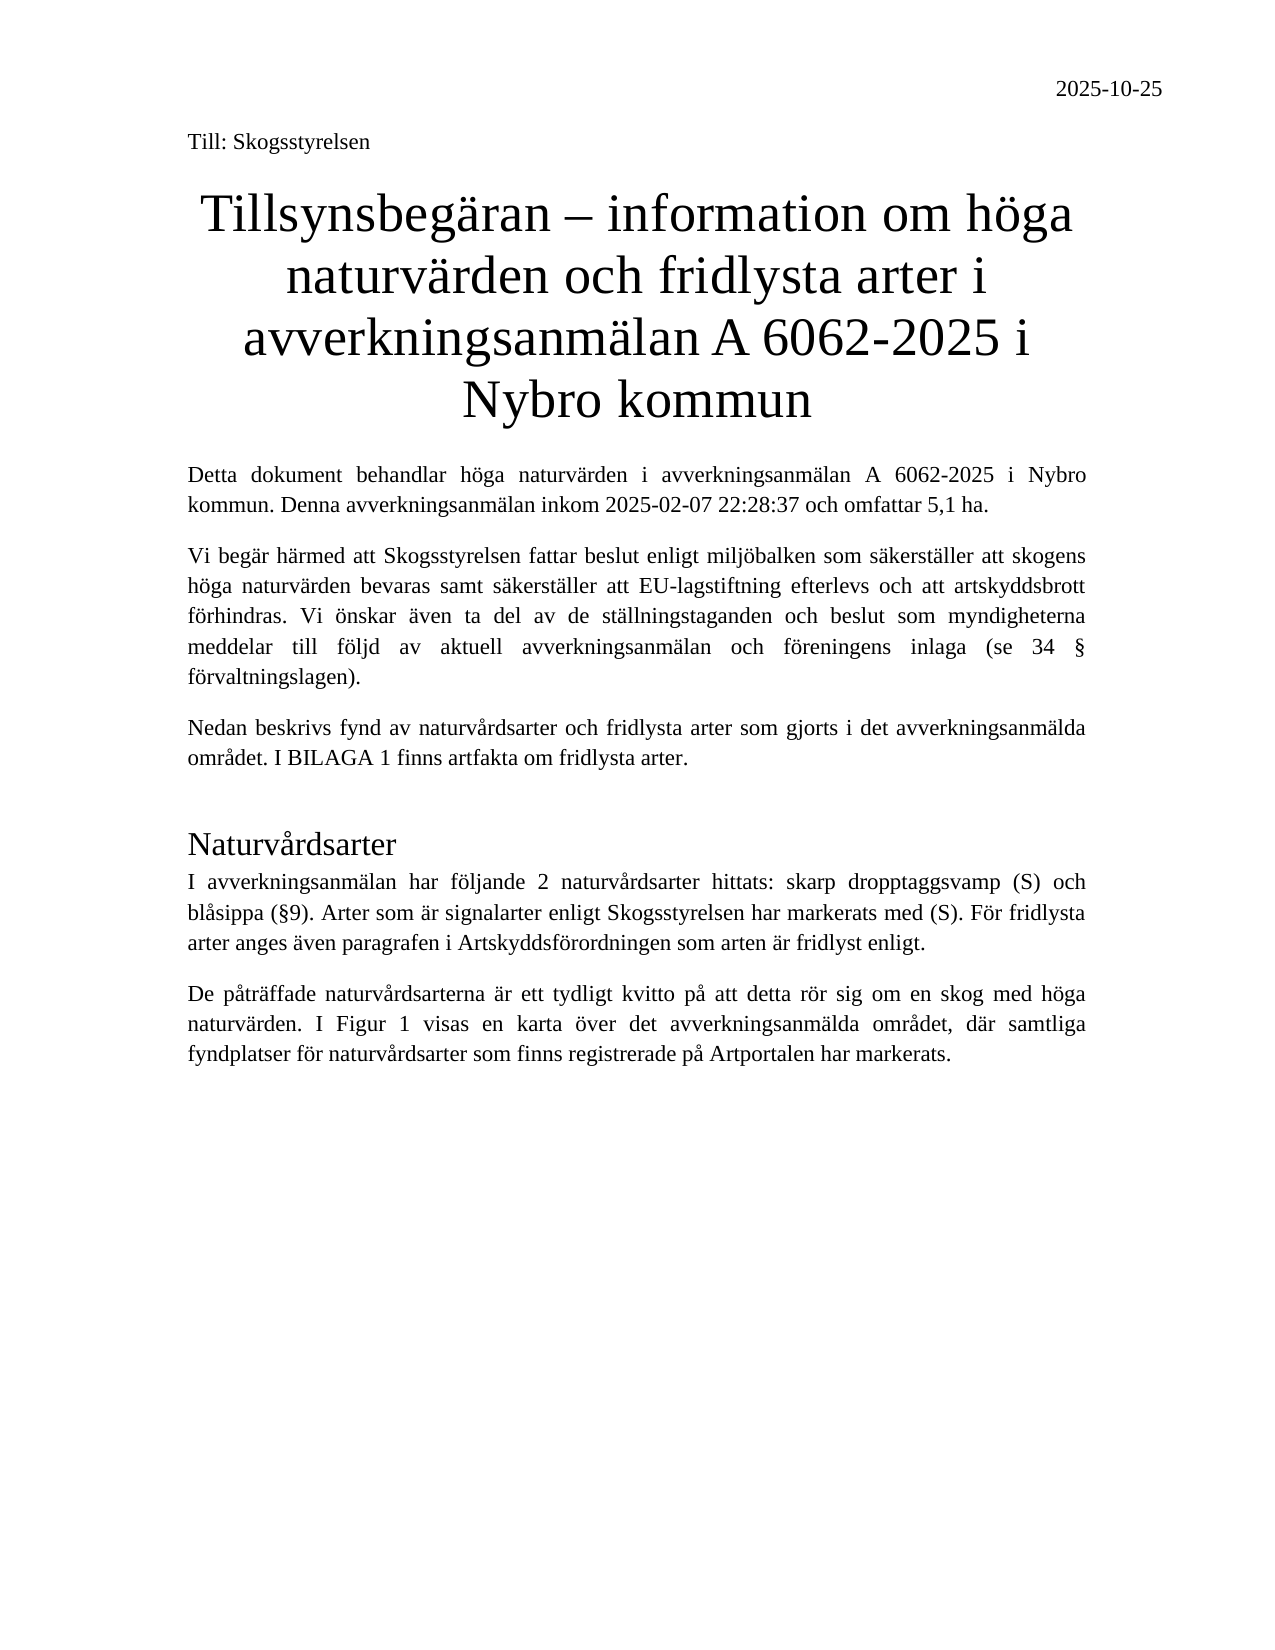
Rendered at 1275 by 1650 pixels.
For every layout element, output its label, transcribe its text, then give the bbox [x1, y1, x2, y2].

text I avverkningsanmälan har följande 2 naturvårdsarter hittats: skarp dropptaggsvamp (S) och blåsippa (§9). Arter som är signalarter enligt Skogsstyrelsen har markerats med (S). För fridlysta arter anges även paragrafen i Artskyddsförordningen som arten är fridlyst enligt. [187, 868, 1087, 955]
text Vi begär härmed att Skogsstyrelsen fattar beslut enligt miljöbalken som säkerställer att skogens höga naturvärden bevaras samt säkerställer att EU-lagstiftning efterlevs och att artskyddsbrott förhindras. Vi önskar även ta del av de ställningstaganden och beslut som myndigheterna meddelar till följd av aktuell avverkningsanmälan och föreningens inlaga (se 34 § förvaltningslagen). [187, 542, 1087, 689]
text De påträffade naturvårdsarterna är ett tydligt kvitto på att detta rör sig om en skog med höga naturvärden. I Figur 1 visas en karta över det avverkningsanmälda området, där samtliga fyndplatser för naturvårdsarter som finns registrerade på Artportalen har markerats. [187, 980, 1087, 1067]
text Detta dokument behandlar höga naturvärden i avverkningsanmälan A 6062-2025 i Nybro kommun. Denna avverkningsanmälan inkom 2025-02-07 22:28:37 och omfattar 5,1 ha. [187, 461, 1087, 517]
text Nedan beskrivs fynd av naturvårdsarter och fridlysta arter som gjorts i det avverkningsanmälda området. I BILAGA 1 finns artfakta om fridlysta arter. [187, 714, 1087, 771]
title Tillsynsbegäran – information om höga naturvärden och fridlysta arter i avverkningsanmälan A 6062-2025 i Nybro kommun [187, 180, 1087, 429]
subtitle Naturvårdsarter [187, 824, 1087, 863]
